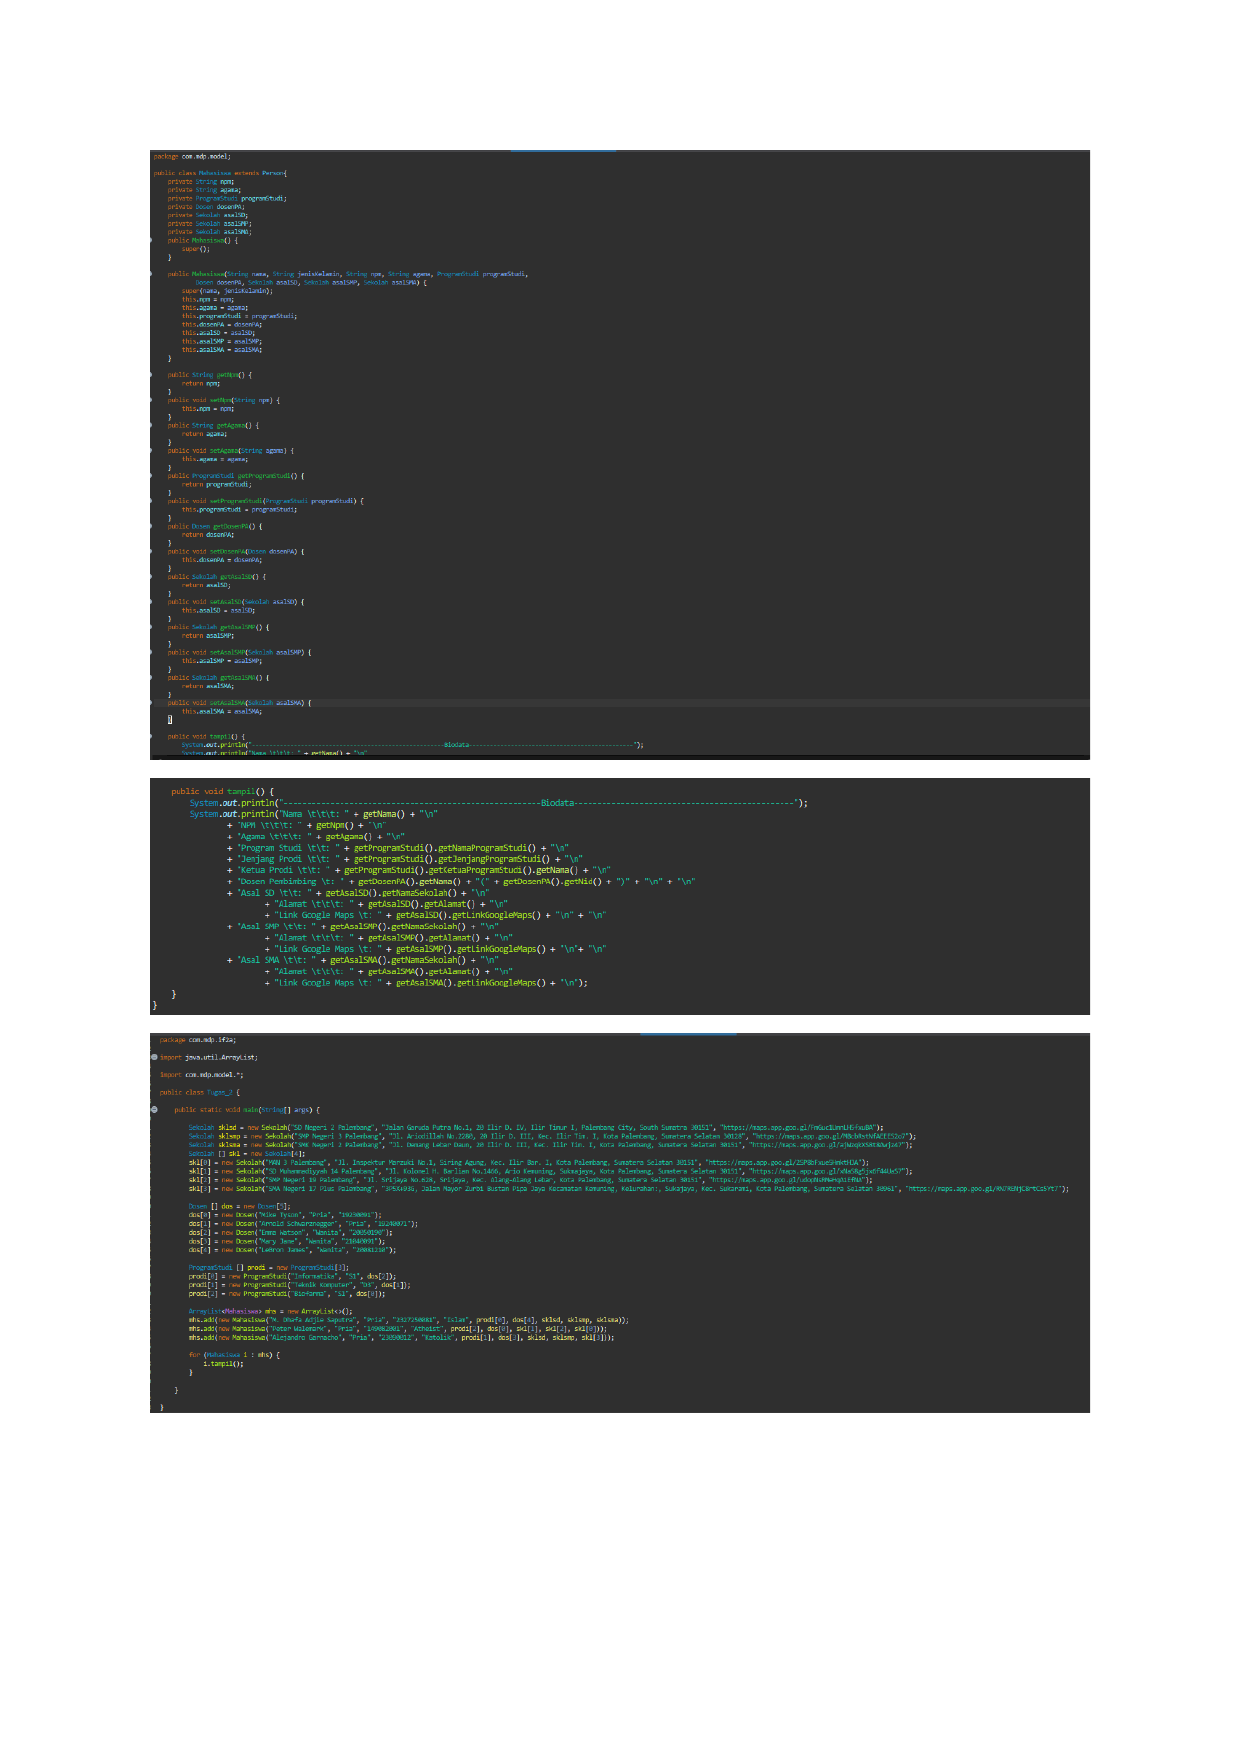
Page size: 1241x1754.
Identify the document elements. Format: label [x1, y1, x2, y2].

picture [150, 150, 1091, 760]
picture [150, 1033, 1091, 1413]
picture [150, 778, 1091, 1015]
